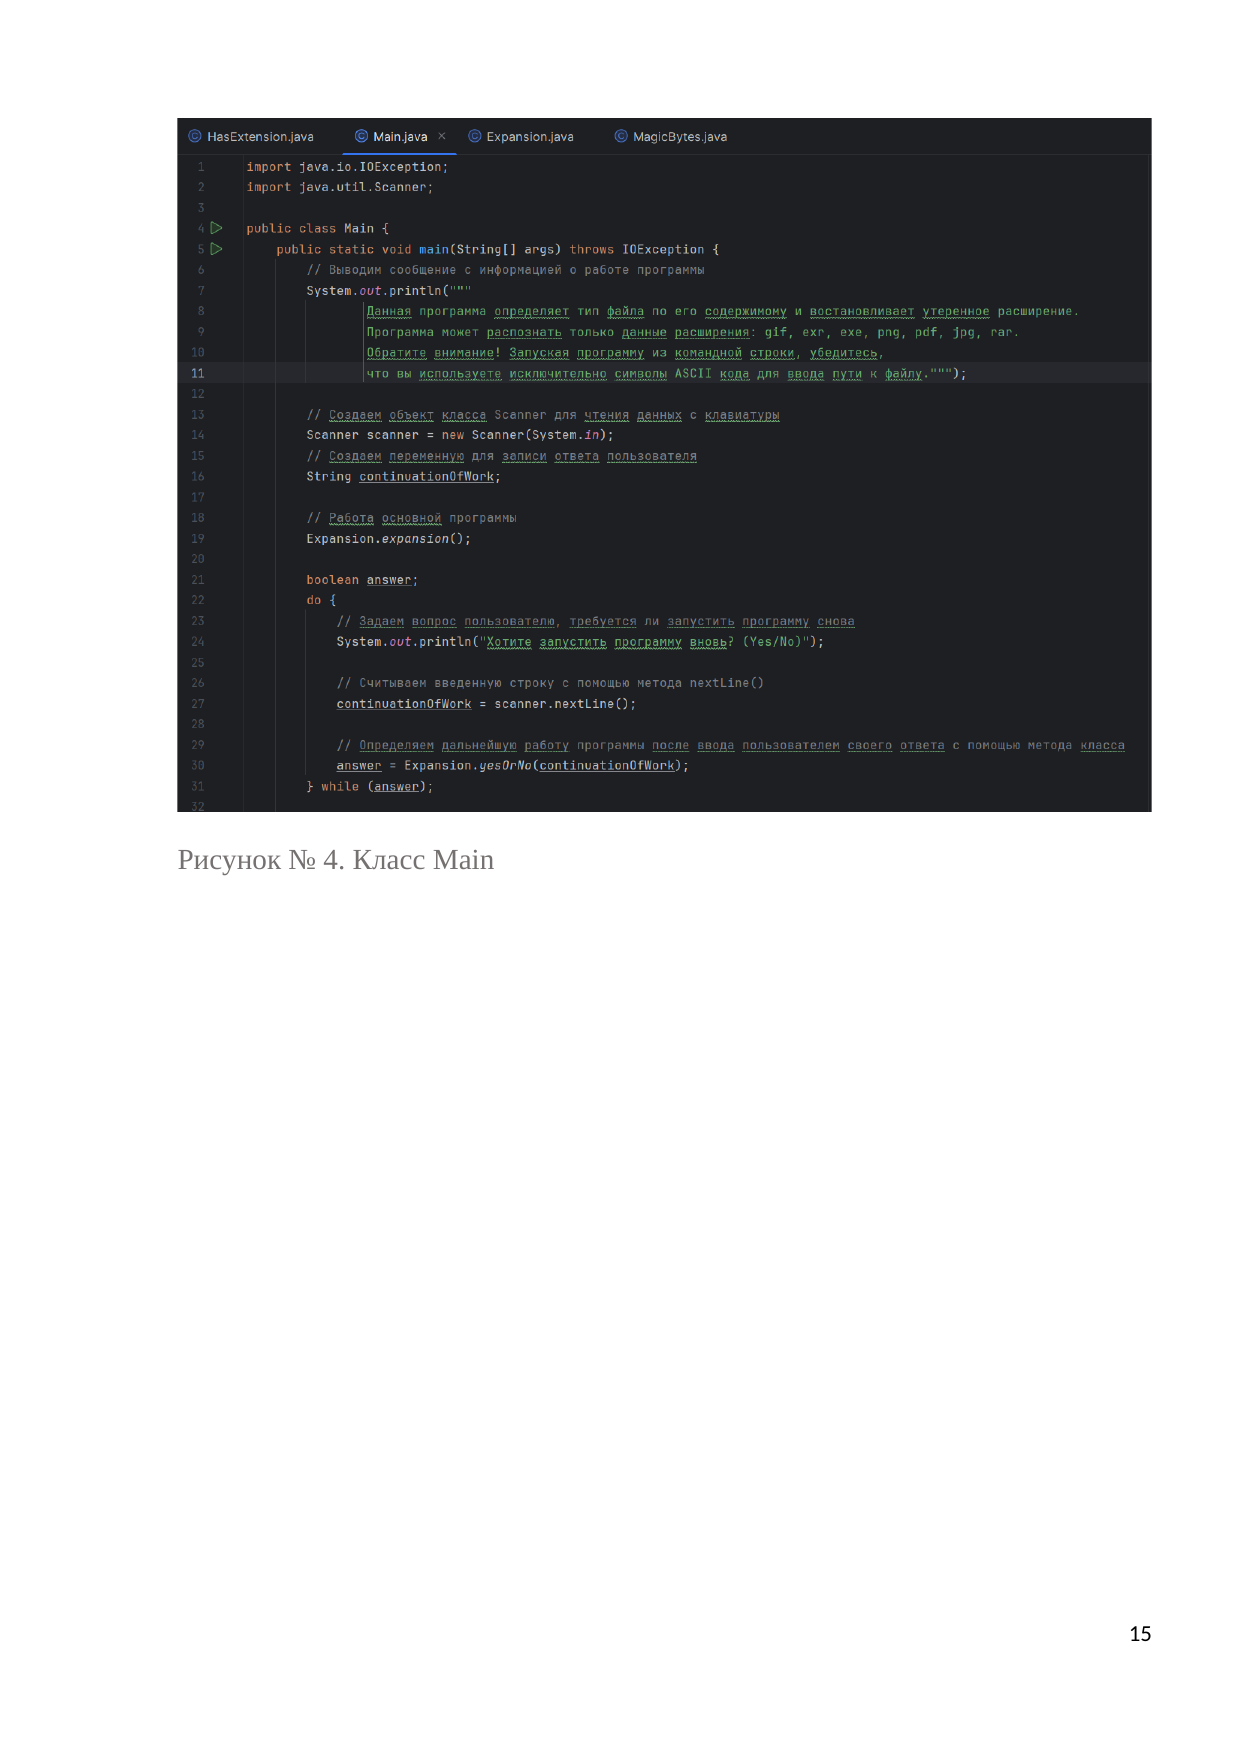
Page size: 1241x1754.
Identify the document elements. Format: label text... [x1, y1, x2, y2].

picture [177, 118, 1152, 812]
text Рисунок № 4. Класс Main [177, 842, 1152, 876]
